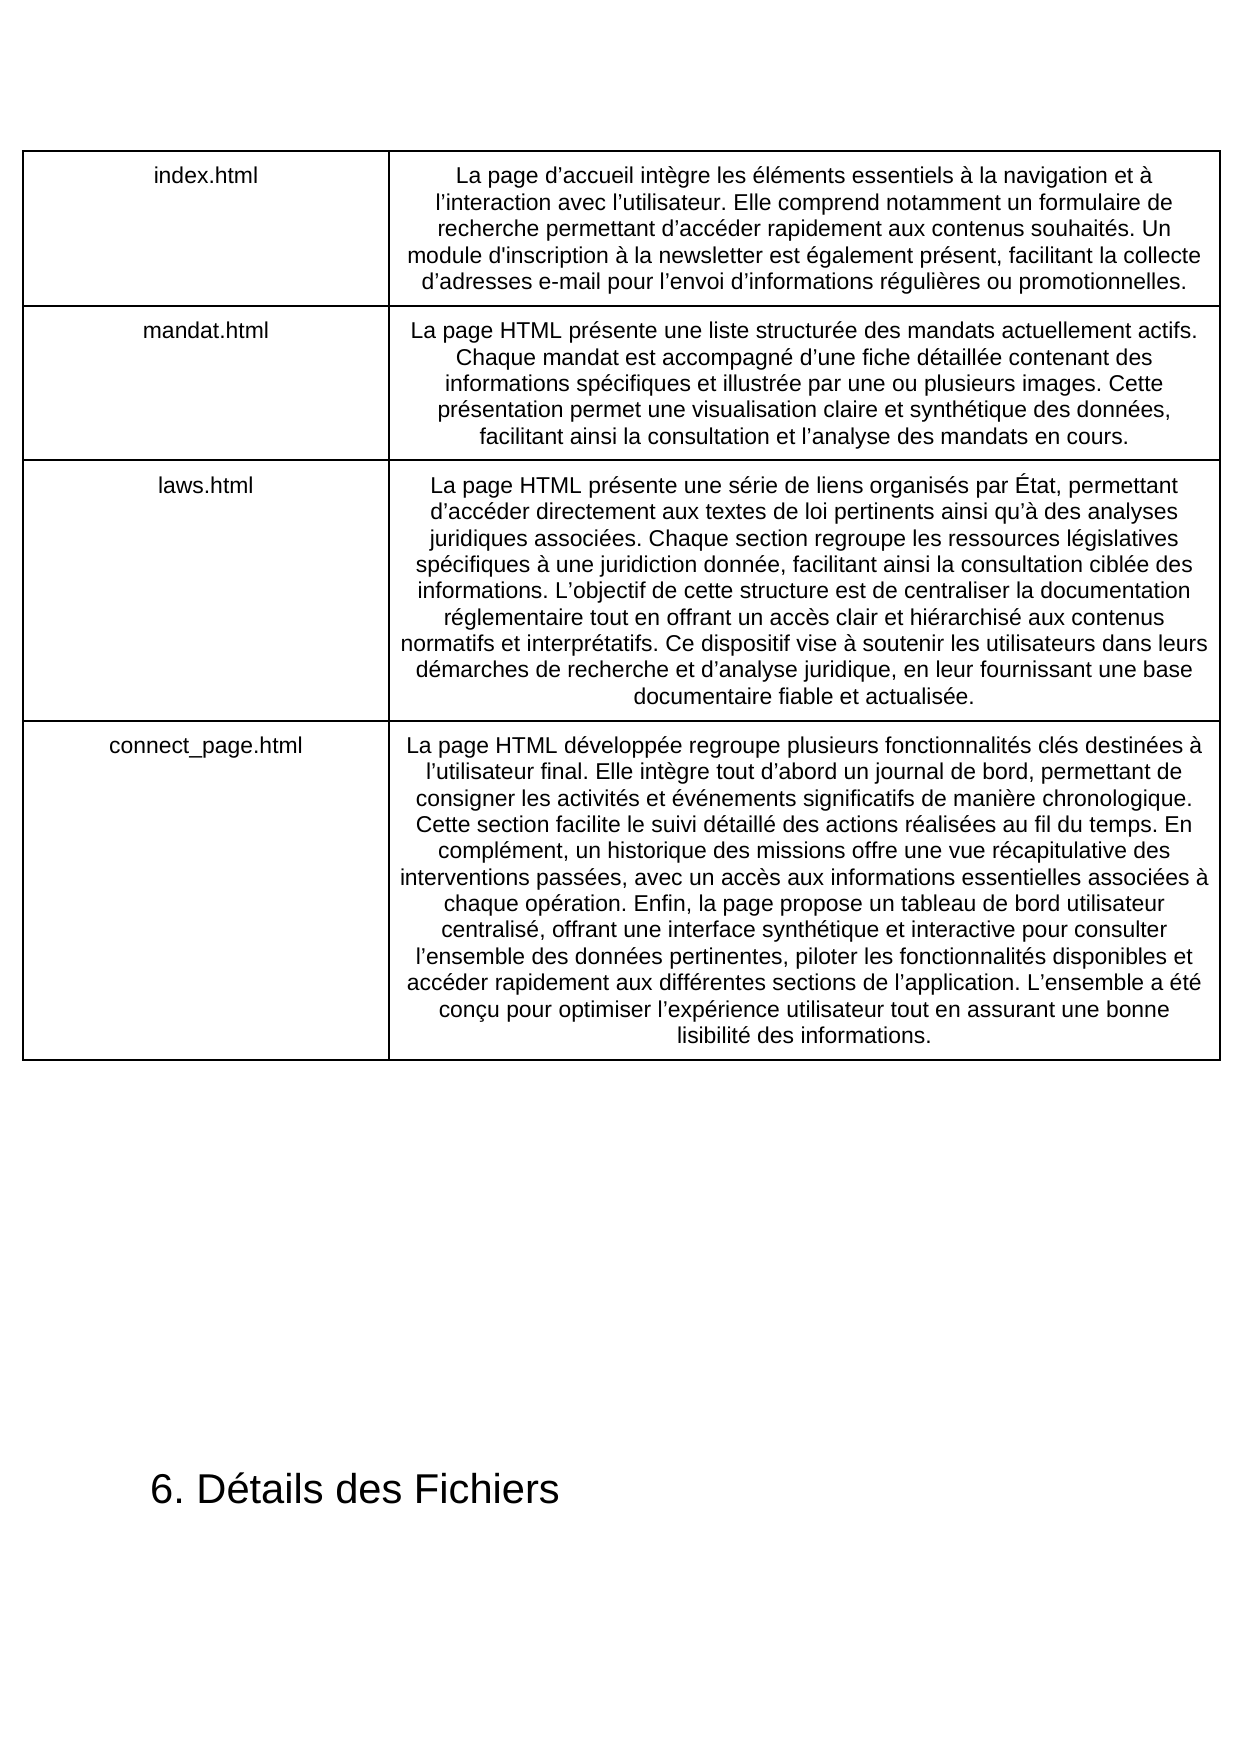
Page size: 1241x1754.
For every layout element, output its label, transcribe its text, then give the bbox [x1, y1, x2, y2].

table_cell La page HTML présente une liste structurée des mandats actuellement actifs. Chaque mandat est accompagné d’une fiche détaillée contenant des informations spécifiques et illustrée par une ou plusieurs images. Cette présentation permet une visualisation claire et synthétique des données, facilitant ainsi la consultation et l’analyse des mandats en cours. [390, 307, 1219, 459]
table_cell laws.html [24, 461, 388, 719]
table_cell index.html [24, 152, 388, 305]
table_cell La page HTML présente une série de liens organisés par État, permettant d’accéder directement aux textes de loi pertinents ainsi qu’à des analyses juridiques associées. Chaque section regroupe les ressources législatives spécifiques à une juridiction donnée, facilitant ainsi la consultation ciblée des informations. L’objectif de cette structure est de centraliser la documentation réglementaire tout en offrant un accès clair et hiérarchisé aux contenus normatifs et interprétatifs. Ce dispositif vise à soutenir les utilisateurs dans leurs démarches de recherche et d’analyse juridique, en leur fournissant une base documentaire fiable et actualisée. [390, 461, 1219, 719]
table_cell La page HTML développée regroupe plusieurs fonctionnalités clés destinées à l’utilisateur final. Elle intègre tout d’abord un journal de bord, permettant de consigner les activités et événements significatifs de manière chronologique. Cette section facilite le suivi détaillé des actions réalisées au fil du temps. En complément, un historique des missions offre une vue récapitulative des interventions passées, avec un accès aux informations essentielles associées à chaque opération. Enfin, la page propose un tableau de bord utilisateur centralisé, offrant une interface synthétique et interactive pour consulter l’ensemble des données pertinentes, piloter les fonctionnalités disponibles et accéder rapidement aux différentes sections de l’application. L’ensemble a été conçu pour optimiser l’expérience utilisateur tout en assurant une bonne lisibilité des informations. [390, 722, 1219, 1059]
table_cell La page d’accueil intègre les éléments essentiels à la navigation et à l’interaction avec l’utilisateur. Elle comprend notamment un formulaire de recherche permettant d’accéder rapidement aux contenus souhaités. Un module d'inscription à la newsletter est également présent, facilitant la collecte d’adresses e-mail pour l’envoi d’informations régulières ou promotionnelles. [390, 152, 1219, 305]
subtitle 6. Détails des Fichiers [150, 1465, 1090, 1513]
table_cell connect_page.html [24, 722, 388, 1059]
table_cell mandat.html [24, 307, 388, 459]
